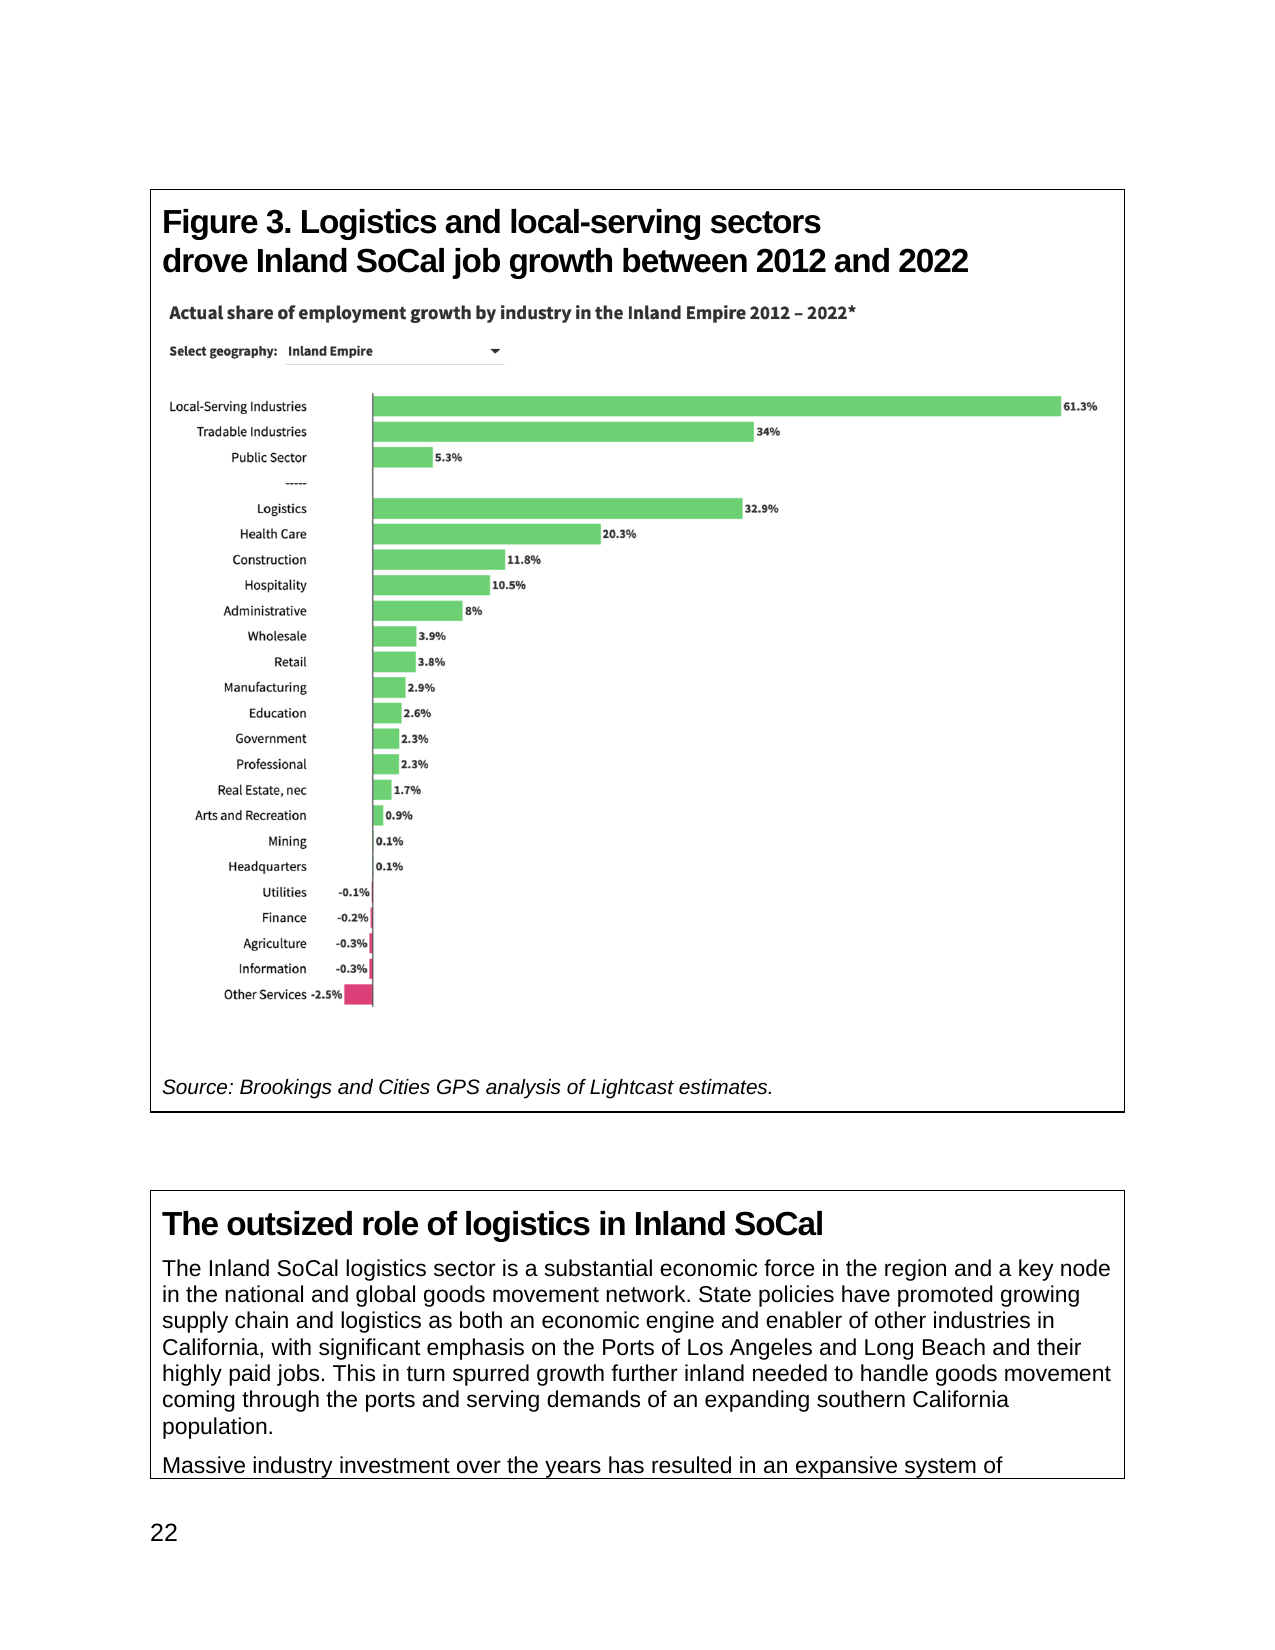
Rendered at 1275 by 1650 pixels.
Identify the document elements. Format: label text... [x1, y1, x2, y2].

picture [163, 300, 1123, 1022]
table_header Figure 3. Logistics and local-serving sectors drove Inland SoCal job growth between 2012 and 2022 Source: Brookings and Cities GPS analysis of Lightcast estimates. [151, 190, 1124, 1111]
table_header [151, 1191, 1124, 1478]
